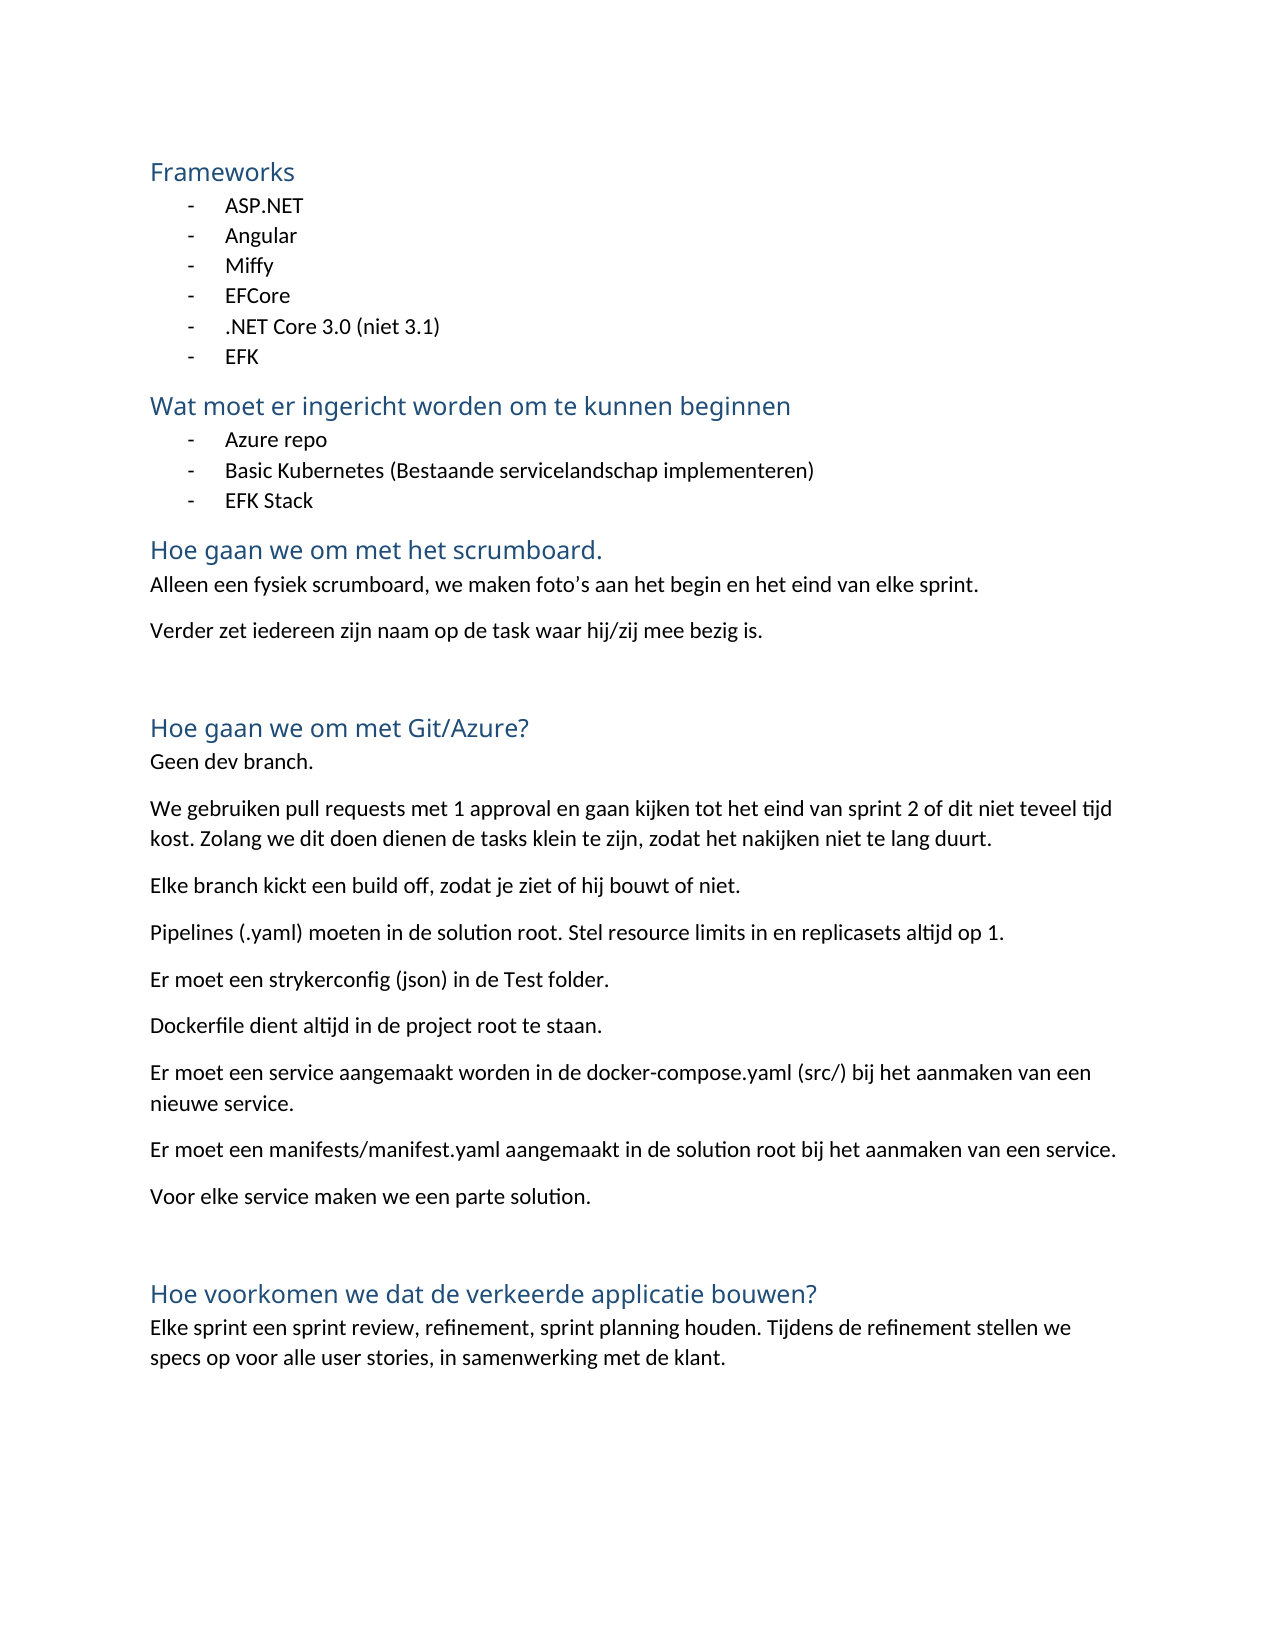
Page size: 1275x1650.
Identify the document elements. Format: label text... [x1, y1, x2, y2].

text Er moet een manifests/manifest.yaml aangemaakt in de solution root bij het aanmaken van een service. [150, 1136, 1125, 1164]
list EFK [187, 342, 1125, 370]
list .NET Core 3.0 (niet 3.1) [187, 312, 1125, 340]
list Miffy [187, 251, 1125, 279]
text Elke branch kickt een build off, zodat je ziet of hij bouwt of niet. [150, 871, 1125, 899]
subtitle Hoe voorkomen we dat de verkeerde applicatie bouwen? [150, 1276, 1125, 1310]
text Pipelines (.yaml) moeten in de solution root. Stel resource limits in en replicasets altijd op 1. [150, 918, 1125, 946]
list Azure repo [187, 426, 1125, 454]
subtitle Frameworks [150, 154, 1125, 188]
text Verder zet iedereen zijn naam op de task waar hij/zij mee bezig is. [150, 617, 1125, 644]
subtitle Hoe gaan we om met het scrumboard. [150, 533, 1125, 567]
list Angular [187, 221, 1125, 249]
subtitle Wat moet er ingericht worden om te kunnen beginnen [150, 389, 1125, 423]
text Dockerfile dient altijd in de project root te staan. [150, 1012, 1125, 1040]
text We gebruiken pull requests met 1 approval en gaan kijken tot het eind van sprint 2 of dit niet teveel tijd kost. Zolang we dit doen dienen de tasks klein te zijn, zodat het nakijken niet te lang duurt. [150, 794, 1125, 852]
list Basic Kubernetes (Bestaande servicelandschap implementeren) [187, 456, 1125, 484]
text Geen dev branch. [150, 747, 1125, 775]
text Elke sprint een sprint review, refinement, sprint planning houden. Tijdens de refinement stellen we specs op voor alle user stories, in samenwerking met de klant. [150, 1313, 1125, 1371]
subtitle Hoe gaan we om met Git/Azure? [150, 710, 1125, 744]
text Voor elke service maken we een parte solution. [150, 1182, 1125, 1211]
text Alleen een fysiek scrumboard, we maken foto’s aan het begin en het eind van elke sprint. [150, 570, 1125, 598]
text Er moet een strykerconfig (json) in de Test folder. [150, 965, 1125, 993]
text Er moet een service aangemaakt worden in de docker-compose.yaml (src/) bij het aanmaken van een nieuwe service. [150, 1058, 1125, 1117]
list EFCore [187, 282, 1125, 309]
list ASP.NET [187, 191, 1125, 219]
list EFK Stack [187, 486, 1125, 514]
